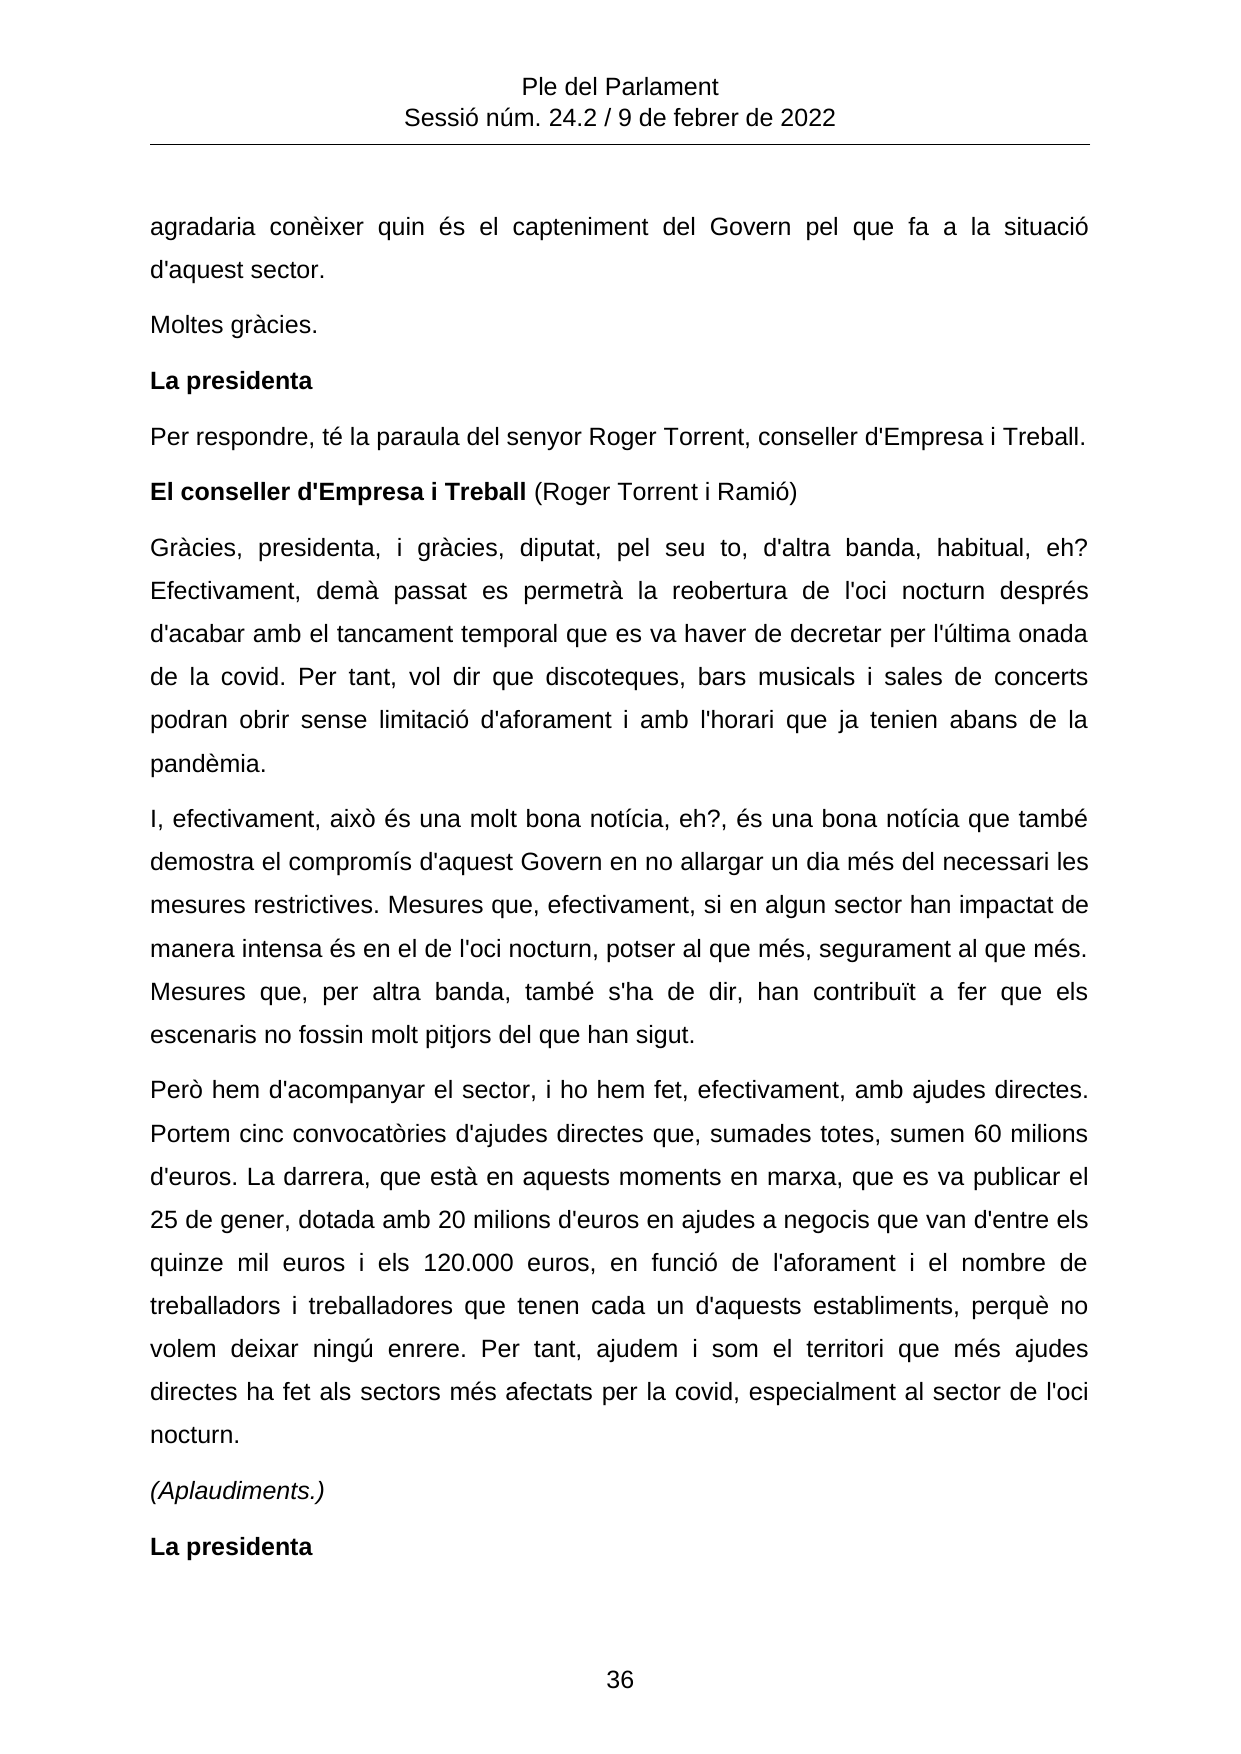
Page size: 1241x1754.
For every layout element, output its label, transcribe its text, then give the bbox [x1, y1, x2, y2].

text El conseller d'Empresa i Treball (Roger Torrent i Ramió) [150, 477, 1090, 506]
text I, efectivament, això és una molt bona notícia, eh?, és una bona notícia que també demostra el compromís d'aquest Govern en no allargar un dia més del necessari les mesures restrictives. Mesures que, efectivament, si en algun sector han impactat de manera intensa és en el de l'oci nocturn, potser al que més, segurament al que més. Mesures que, per altra banda, també s'ha de dir, han contribuït a fer que els escenaris no fossin molt pitjors del que han sigut. [150, 804, 1090, 1049]
text Però hem d'acompanyar el sector, i ho hem fet, efectivament, amb ajudes directes. Portem cinc convocatòries d'ajudes directes que, sumades totes, sumen 60 milions d'euros. La darrera, que està en aquests moments en marxa, que es va publicar el 25 de gener, dotada amb 20 milions d'euros en ajudes a negocis que van d'entre els quinze mil euros i els 120.000 euros, en funció de l'aforament i el nombre de treballadors i treballadores que tenen cada un d'aquests establiments, perquè no volem deixar ningú enrere. Per tant, ajudem i som el territori que més ajudes directes ha fet als sectors més afectats per la covid, especialment al sector de l'oci nocturn. [150, 1076, 1090, 1449]
text Moltes gràcies. [150, 311, 1090, 339]
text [150, 212, 1090, 284]
text Per respondre, té la paraula del senyor Roger Torrent, conseller d'Empresa i Treball. [150, 422, 1090, 451]
text La presidenta [150, 1532, 1090, 1561]
text Gràcies, presidenta, i gràcies, diputat, pel seu to, d'altra banda, habitual, eh? Efectivament, demà passat es permetrà la reobertura de l'oci nocturn després d'acabar amb el tancament temporal que es va haver de decretar per l'última onada de la covid. Per tant, vol dir que discoteques, bars musicals i sales de concerts podran obrir sense limitació d'aforament i amb l'horari que ja tenien abans de la pandèmia. [150, 533, 1090, 777]
text (Aplaudiments.) [150, 1476, 1090, 1505]
text La presidenta [150, 366, 1090, 395]
